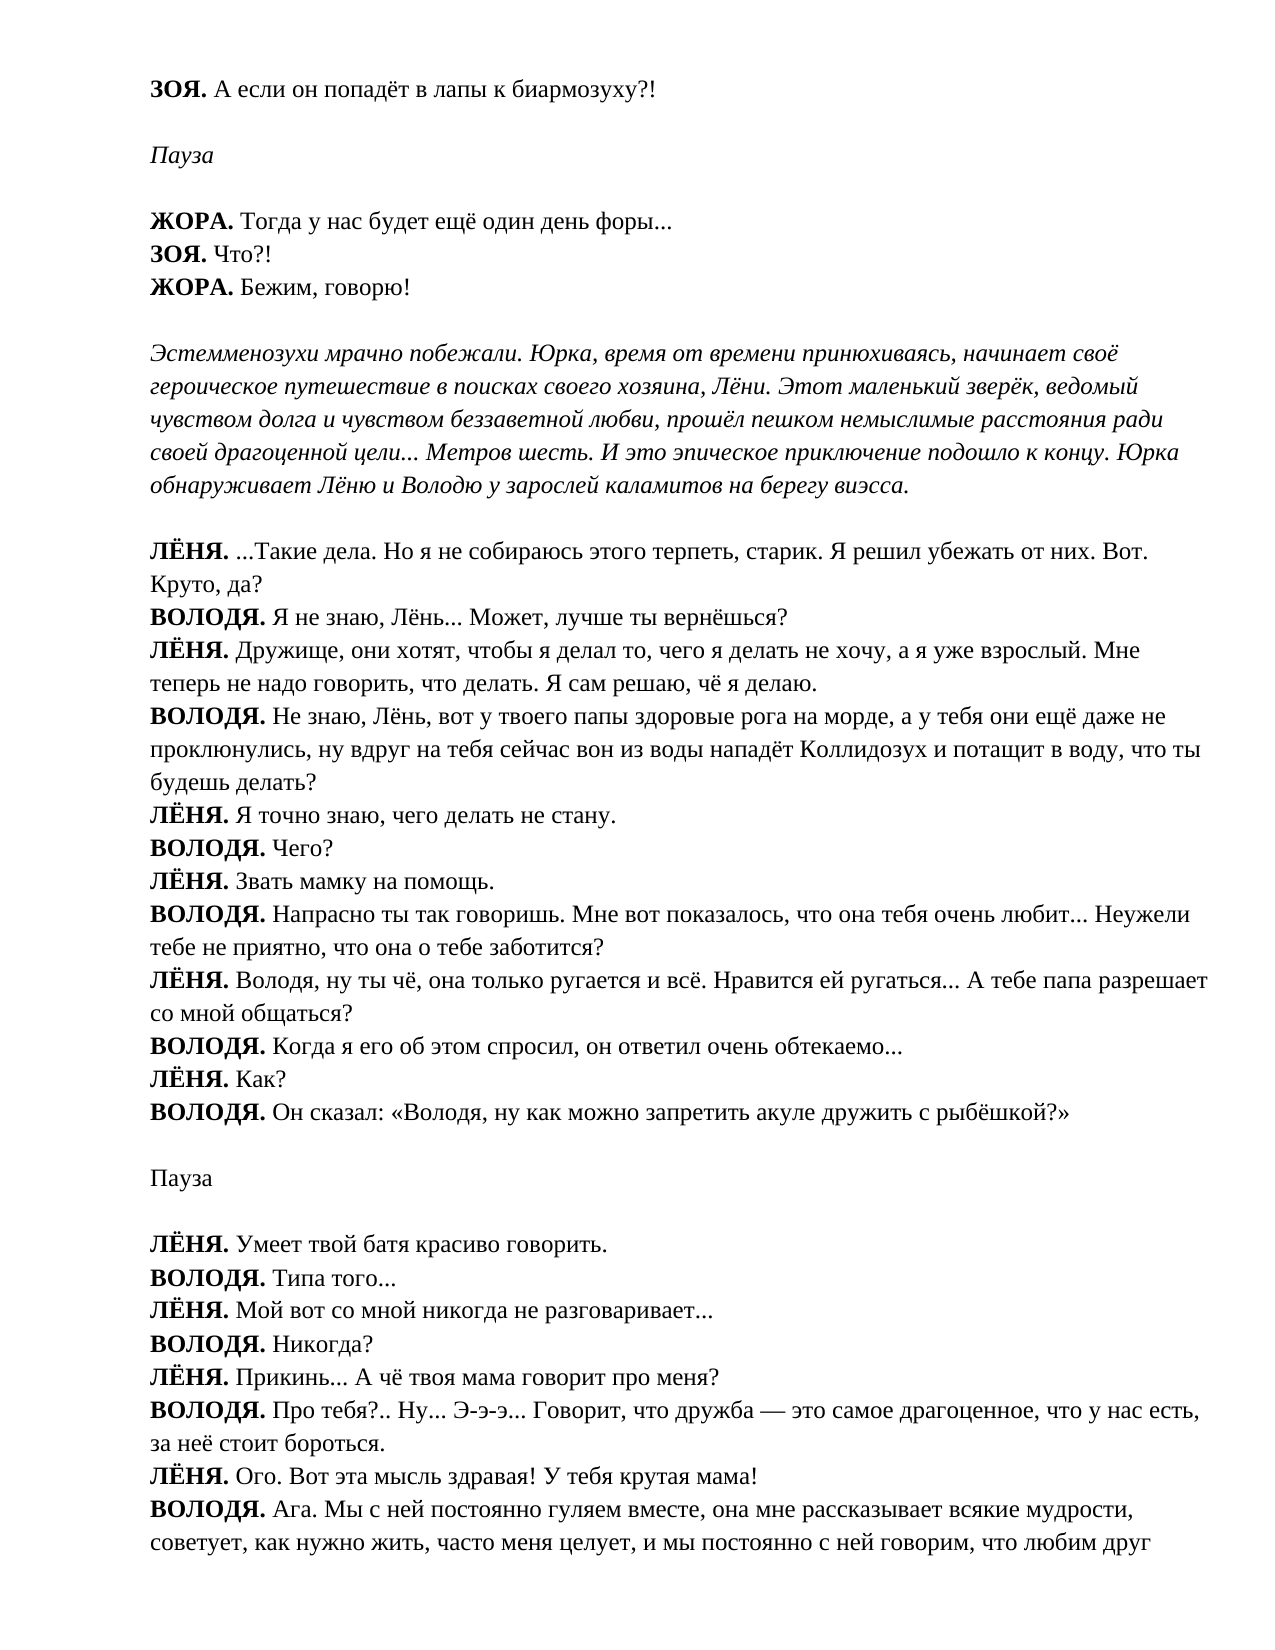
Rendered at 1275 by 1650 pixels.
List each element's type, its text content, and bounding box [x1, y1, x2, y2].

text ЛЁНЯ. Дружище, они хотят, чтобы я делал то, чего я делать не хочу, а я уже взрослый. Мне теперь не надо говорить, что делать. Я сам решаю, чё я делаю. [150, 635, 1211, 697]
text ВОЛОДЯ. Никогда? [150, 1329, 1211, 1357]
text Пауза [150, 140, 1211, 169]
text ВОЛОДЯ. Напрасно ты так говоришь. Мне вот показалось, что она тебя очень любит... Неужели тебе не приятно, что она о тебе заботится? [150, 899, 1211, 961]
text ЛЁНЯ. ...Такие дела. Но я не собираюсь этого терпеть, старик. Я решил убежать от них. Вот. Круто, да? [150, 536, 1211, 598]
text ЛЁНЯ. Звать мамку на помощь. [150, 866, 1211, 895]
text ВОЛОДЯ. Я не знаю, Лёнь... Может, лучше ты вернёшься? [150, 602, 1211, 631]
text ЛЁНЯ. Мой вот со мной никогда не разговаривает... [150, 1296, 1211, 1324]
text ЛЁНЯ. Прикинь... А чё твоя мама говорит про меня? [150, 1362, 1211, 1390]
text ЖОРА. Тогда у нас будет ещё один день форы... [150, 206, 1211, 235]
text ЛЁНЯ. Умеет твой батя красиво говорить. [150, 1229, 1211, 1258]
text Пауза [150, 1163, 1211, 1192]
text ЛЁНЯ. Ого. Вот эта мысль здравая! У тебя крутая мама! [150, 1461, 1211, 1489]
text ЗОЯ. Что?! [150, 239, 1211, 268]
text Эстемменозухи мрачно побежали. Юрка, время от времени принюхиваясь, начинает своё героическое путешествие в поисках своего хозяина, Лёни. Этот маленький зверёк, ведомый чувством долга и чувством беззаветной любви, прошёл пешком немыслимые расстояния ради своей драгоценной цели... Метров шесть. И это эпическое приключение подошло к концу. Юрка обнаруживает Лёню и Володю у зарослей каламитов на берегу виэсса. [150, 338, 1211, 499]
text ВОЛОДЯ. Типа того... [150, 1263, 1211, 1291]
text ВОЛОДЯ. Не знаю, Лёнь, вот у твоего папы здоровые рога на морде, а у тебя они ещё даже не проклюнулись, ну вдруг на тебя сейчас вон из воды нападёт Коллидозух и потащит в воду, что ты будешь делать? [150, 701, 1211, 796]
text ЗОЯ. А если он попадёт в лапы к биармозуху?! [150, 74, 1211, 103]
text ЖОРА. Бежим, говорю! [150, 272, 1211, 301]
text ВОЛОДЯ. Когда я его об этом спросил, он ответил очень обтекаемо... [150, 1031, 1211, 1060]
text ВОЛОДЯ. Чего? [150, 833, 1211, 862]
text ЛЁНЯ. Я точно знаю, чего делать не стану. [150, 800, 1211, 829]
text ЛЁНЯ. Володя, ну ты чё, она только ругается и всё. Нравится ей ругаться... А тебе папа разрешает со мной общаться? [150, 965, 1211, 1027]
text ВОЛОДЯ. Про тебя?.. Ну... Э-э-э... Говорит, что дружба — это самое драгоценное, что у нас есть, за неё стоит бороться. [150, 1395, 1211, 1456]
text ВОЛОДЯ. Он сказал: «Володя, ну как можно запретить акуле дружить с рыбёшкой?» [150, 1097, 1211, 1126]
text ЛЁНЯ. Как? [150, 1064, 1211, 1093]
